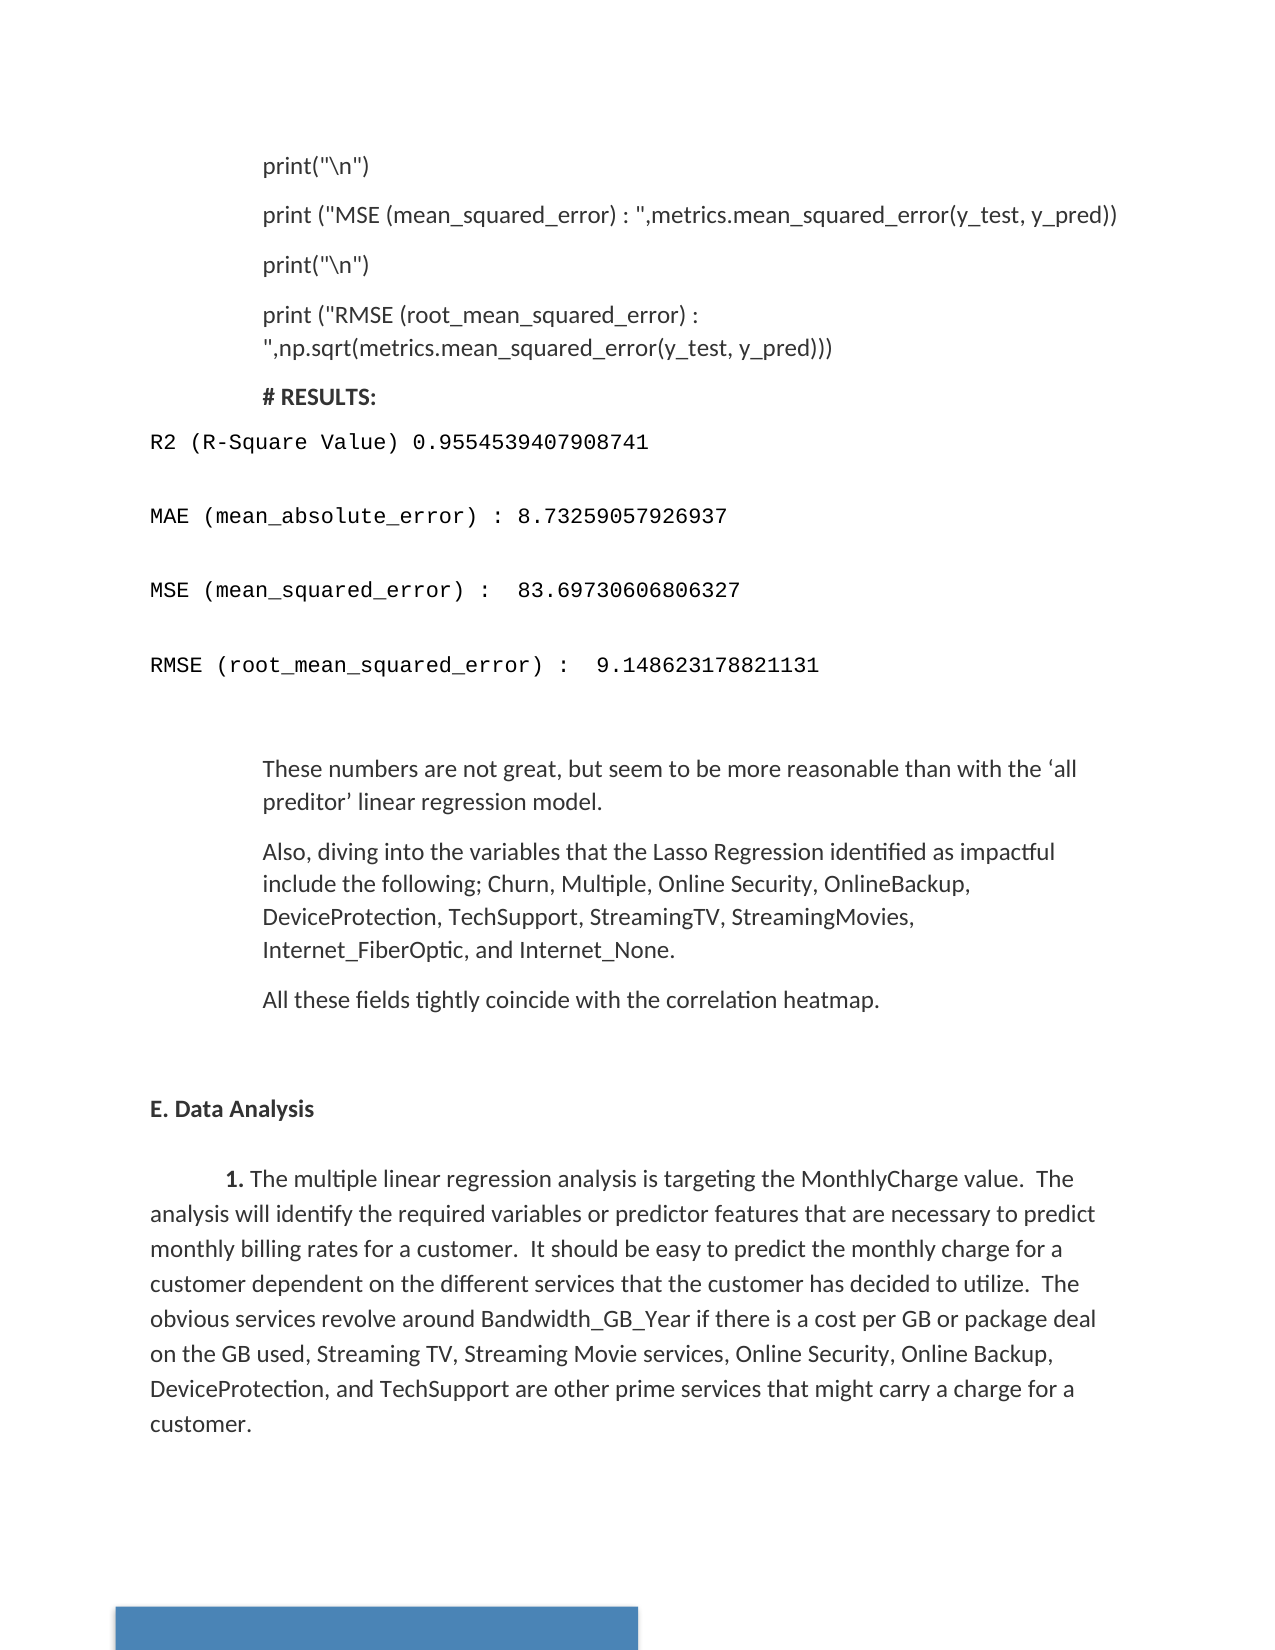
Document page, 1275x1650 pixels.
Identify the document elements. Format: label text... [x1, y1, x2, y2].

list print ("MSE (mean_squared_error) : ",metrics.mean_squared_error(y_test, y_pred)) [262, 199, 1125, 230]
list print("\n") [262, 249, 1125, 280]
list All these fields tightly coincide with the correlation heatmap. [262, 984, 1125, 1014]
list print("\n") [262, 150, 1125, 181]
list print ("RMSE (root_mean_squared_error) : ",np.sqrt(metrics.mean_squared_error(y_test, y_pred))) [262, 299, 1125, 362]
text MSE (mean_squared_error) : 83.69730606806327 [150, 579, 1125, 604]
list Also, diving into the variables that the Lasso Regression identified as impactful include the following; Churn, Multiple, Online Security, OnlineBackup, DeviceProtection, TechSupport, StreamingTV, StreamingMovies, Internet_FiberOptic, and Internet_None. [262, 836, 1125, 965]
list These numbers are not great, but seem to be more reasonable than with the ‘all preditor’ linear regression model. [262, 753, 1125, 817]
text 1. The multiple linear regression analysis is targeting the MonthlyCharge value. The analysis will identify the required variables or predictor features that are necessary to predict monthly billing rates for a customer. It should be easy to predict the monthly charge for a customer dependent on the different services that the customer has decided to utilize. The obvious services revolve around Bandwidth_GB_Year if there is a cost per GB or package deal on the GB used, Streaming TV, Streaming Movie services, Online Security, Online Backup, DeviceProtection, and TechSupport are other prime services that might carry a charge for a customer. [150, 1163, 1125, 1439]
text RMSE (root_mean_squared_error) : 9.148623178821131 [150, 654, 1125, 679]
text MAE (mean_absolute_error) : 8.73259057926937 [150, 505, 1125, 530]
list # RESULTS: [262, 381, 1125, 412]
text R2 (R-Square Value) 0.9554539407908741 [150, 431, 1125, 456]
text E. Data Analysis [150, 1093, 1125, 1124]
